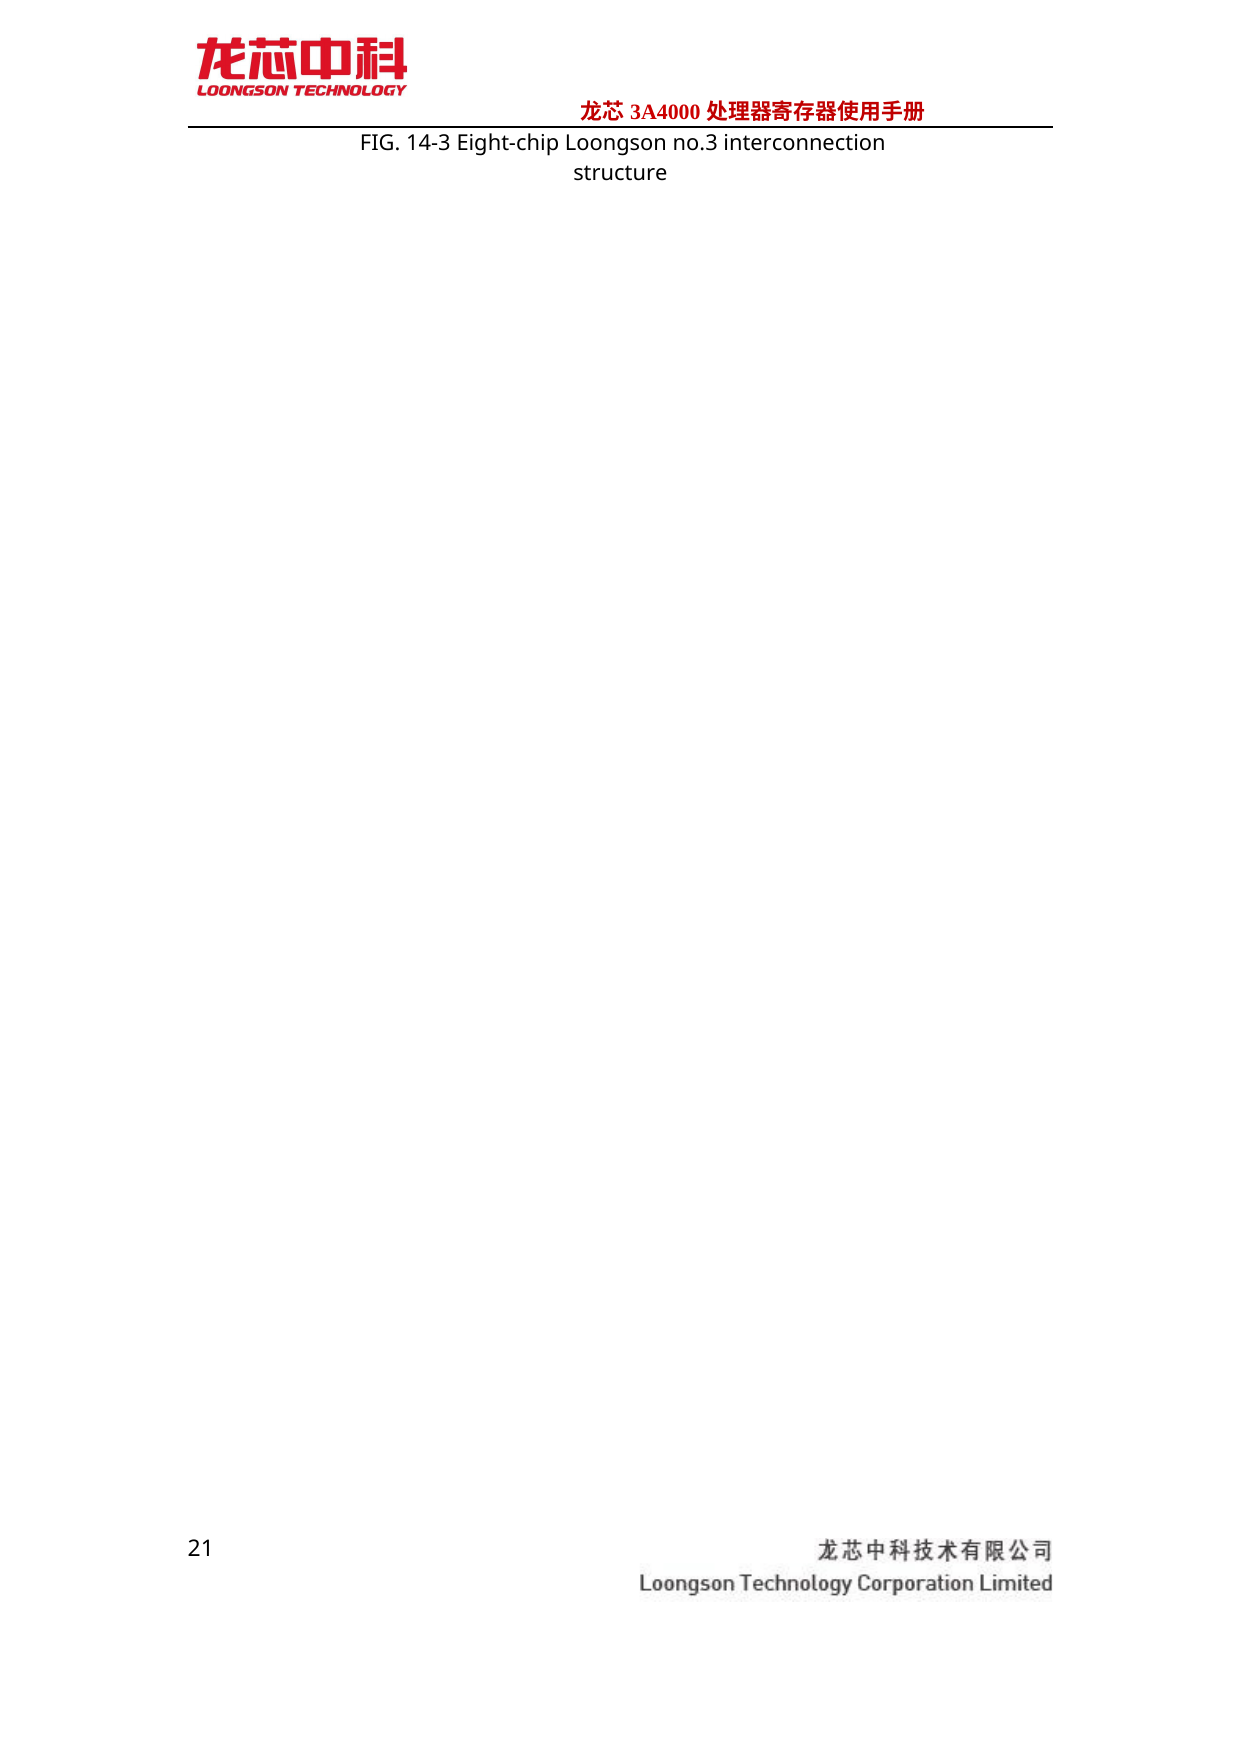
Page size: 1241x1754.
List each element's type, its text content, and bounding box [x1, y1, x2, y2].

picture [639, 1538, 1053, 1602]
picture [195, 34, 408, 97]
text FIG. 14-3 Eight-chip Loongson no.3 interconnection structure [344, 127, 896, 187]
